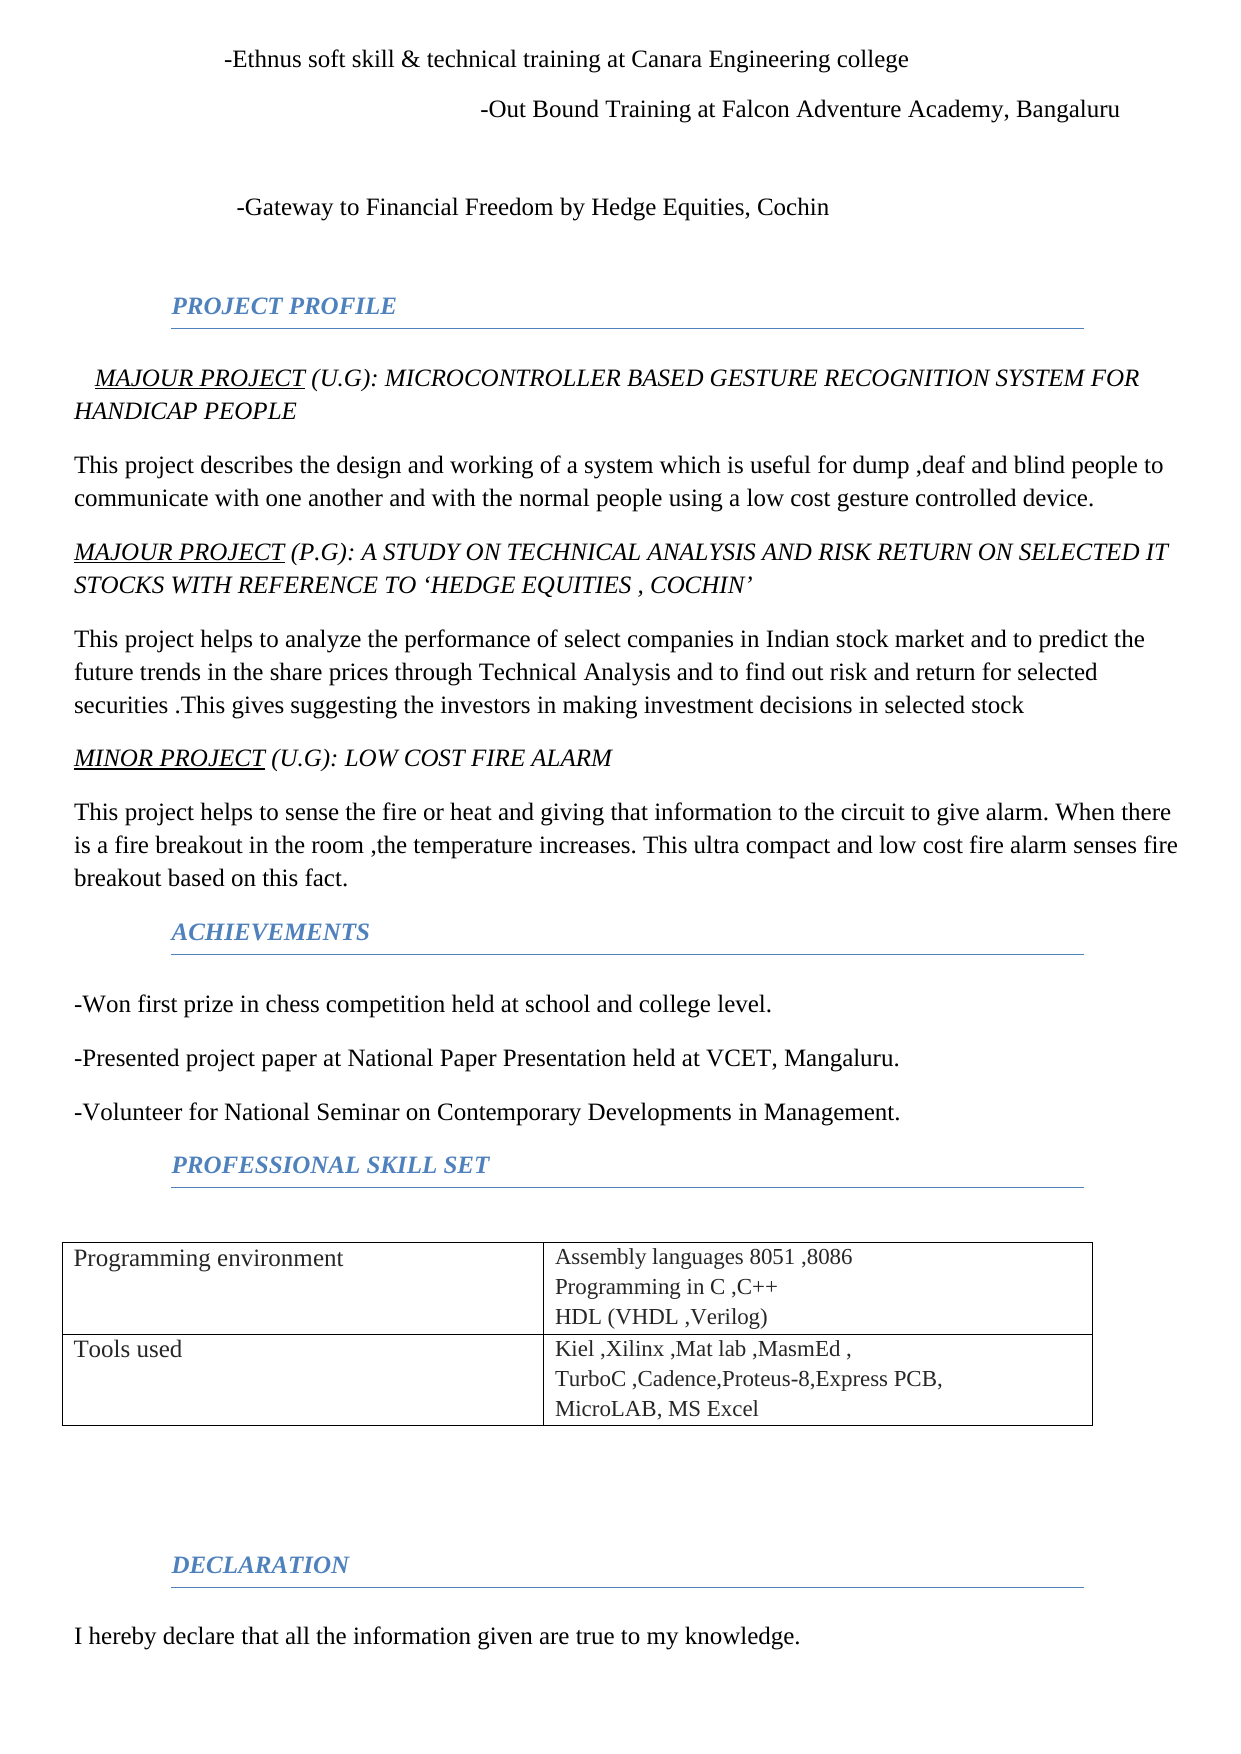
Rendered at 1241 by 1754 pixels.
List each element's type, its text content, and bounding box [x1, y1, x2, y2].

text ACHIEVEMENTS [171, 917, 1084, 954]
text -Presented project paper at National Paper Presentation held at VCET, Mangaluru. [74, 1043, 1181, 1071]
table_cell Kiel ,Xilinx ,Mat lab ,MasmEd , TurboC ,Cadence,Proteus-8,Express PCB, MicroLAB, MS Excel [544, 1335, 1092, 1425]
text -Out Bound Training at Falcon Adventure Academy, Bangaluru [224, 94, 1181, 123]
text -Ethnus soft skill & technical training at Canara Engineering college [224, 44, 1181, 73]
text -Gateway to Financial Freedom by Hedge Equities, Cochin [224, 192, 1181, 221]
text -Won first prize in chess competition held at school and college level. [74, 989, 1181, 1018]
table_header Programming environment [63, 1243, 543, 1333]
text MAJOUR PROJECT (P.G): A STUDY ON TECHNICAL ANALYSIS AND RISK RETURN ON SELECTED IT STOCKS WITH REFERENCE TO ‘HEDGE EQUITIES , COCHIN’ [74, 537, 1181, 598]
text I hereby declare that all the information given are true to my knowledge. [74, 1621, 1181, 1650]
text MINOR PROJECT (U.G): LOW COST FIRE ALARM [74, 743, 1181, 772]
text MAJOUR PROJECT (U.G): MICROCONTROLLER BASED GESTURE RECOGNITION SYSTEM FOR HANDICAP PEOPLE [74, 363, 1181, 425]
text This project helps to sense the fire or heat and giving that information to the circuit to give alarm. When there is a fire breakout in the room ,the temperature increases. This ultra compact and low cost fire alarm senses fire breakout based on this fact. [74, 797, 1181, 892]
table_header Assembly languages 8051 ,8086 Programming in C ,C++ HDL (VHDL ,Verilog) [544, 1243, 1092, 1333]
text This project describes the design and working of a system which is useful for dump ,deaf and blind people to communicate with one another and with the normal people using a low cost gesture controlled device. [74, 450, 1181, 512]
text -Volunteer for National Seminar on Contemporary Developments in Management. [74, 1097, 1181, 1125]
text PROJECT PROFILE [171, 291, 1084, 328]
text DECLARATION [171, 1550, 1084, 1587]
text This project helps to analyze the performance of select companies in Indian stock market and to predict the future trends in the share prices through Technical Analysis and to find out risk and return for selected securities .This gives suggesting the investors in making investment decisions in selected stock [74, 624, 1181, 718]
table_cell Tools used [63, 1335, 543, 1425]
text PROFESSIONAL SKILL SET [171, 1150, 1084, 1187]
